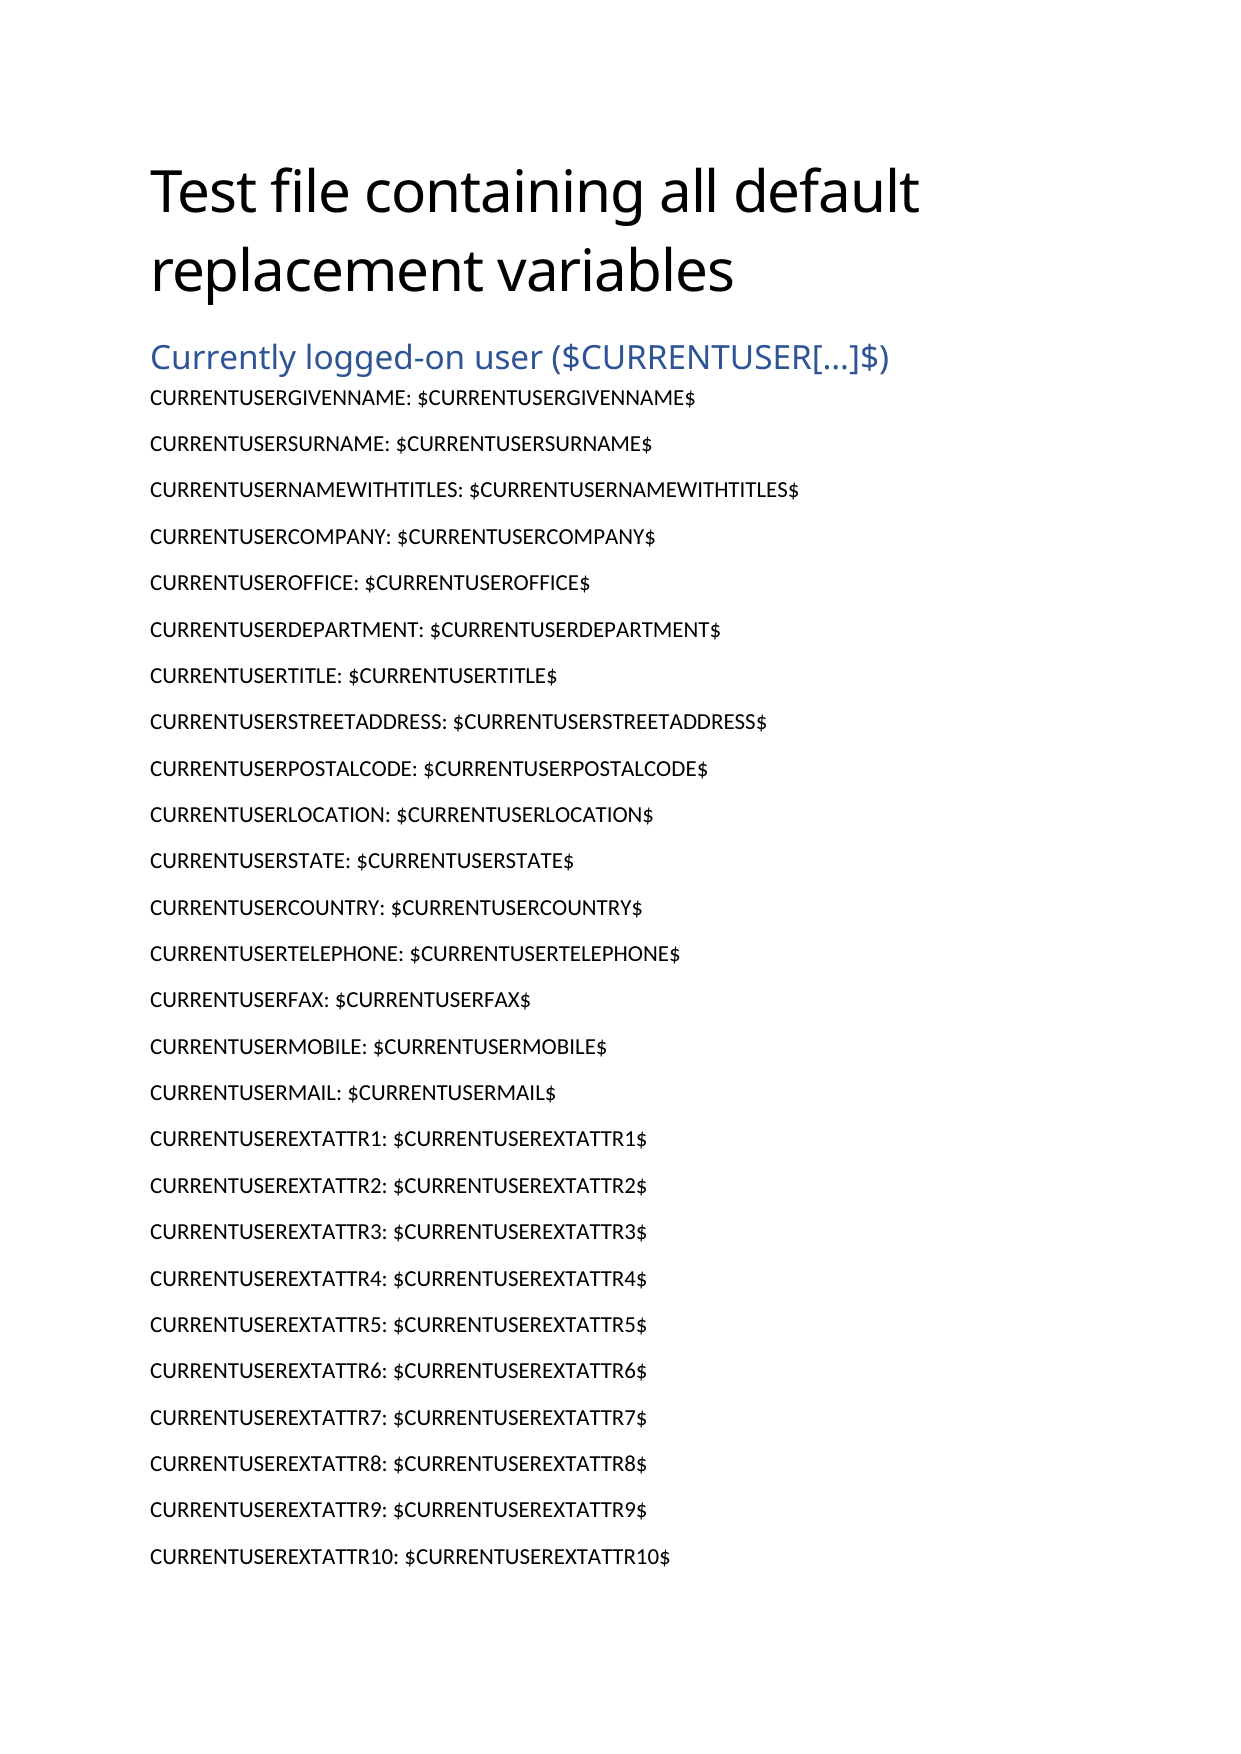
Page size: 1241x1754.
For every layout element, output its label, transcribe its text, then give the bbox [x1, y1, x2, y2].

text CURRENTUSEREXTATTR2: $CURRENTUSEREXTATTR2$ [150, 1171, 1090, 1199]
text CURRENTUSEREXTATTR4: $CURRENTUSEREXTATTR4$ [150, 1264, 1090, 1292]
text CURRENTUSERMAIL: $CURRENTUSERMAIL$ [150, 1078, 1090, 1106]
text CURRENTUSERNAMEWITHTITLES: $CURRENTUSERNAMEWITHTITLES$ [150, 476, 1090, 504]
text CURRENTUSEREXTATTR1: $CURRENTUSEREXTATTR1$ [150, 1124, 1090, 1153]
text CURRENTUSEREXTATTR6: $CURRENTUSEREXTATTR6$ [150, 1356, 1090, 1384]
text CURRENTUSERTITLE: $CURRENTUSERTITLE$ [150, 661, 1090, 689]
text CURRENTUSERSTREETADDRESS: $CURRENTUSERSTREETADDRESS$ [150, 707, 1090, 735]
text CURRENTUSEREXTATTR9: $CURRENTUSEREXTATTR9$ [150, 1495, 1090, 1523]
text CURRENTUSERSURNAME: $CURRENTUSERSURNAME$ [150, 429, 1090, 457]
text CURRENTUSERLOCATION: $CURRENTUSERLOCATION$ [150, 800, 1090, 828]
text CURRENTUSERTELEPHONE: $CURRENTUSERTELEPHONE$ [150, 939, 1090, 967]
text CURRENTUSERPOSTALCODE: $CURRENTUSERPOSTALCODE$ [150, 754, 1090, 782]
text CURRENTUSEREXTATTR8: $CURRENTUSEREXTATTR8$ [150, 1449, 1090, 1477]
text CURRENTUSERCOMPANY: $CURRENTUSERCOMPANY$ [150, 522, 1090, 550]
text CURRENTUSERCOUNTRY: $CURRENTUSERCOUNTRY$ [150, 893, 1090, 921]
text CURRENTUSEREXTATTR10: $CURRENTUSEREXTATTR10$ [150, 1542, 1090, 1570]
text CURRENTUSERMOBILE: $CURRENTUSERMOBILE$ [150, 1032, 1090, 1060]
text CURRENTUSEROFFICE: $CURRENTUSEROFFICE$ [150, 568, 1090, 596]
title Test file containing all default replacement variables [150, 150, 1090, 309]
text CURRENTUSEREXTATTR5: $CURRENTUSEREXTATTR5$ [150, 1310, 1090, 1338]
text CURRENTUSERSTATE: $CURRENTUSERSTATE$ [150, 846, 1090, 874]
text CURRENTUSEREXTATTR3: $CURRENTUSEREXTATTR3$ [150, 1217, 1090, 1245]
subtitle Currently logged-on user ($CURRENTUSER[…]$) [150, 334, 1090, 379]
text CURRENTUSEREXTATTR7: $CURRENTUSEREXTATTR7$ [150, 1403, 1090, 1431]
text CURRENTUSERGIVENNAME: $CURRENTUSERGIVENNAME$ [150, 383, 1090, 411]
text CURRENTUSERDEPARTMENT: $CURRENTUSERDEPARTMENT$ [150, 615, 1090, 643]
text CURRENTUSERFAX: $CURRENTUSERFAX$ [150, 986, 1090, 1013]
